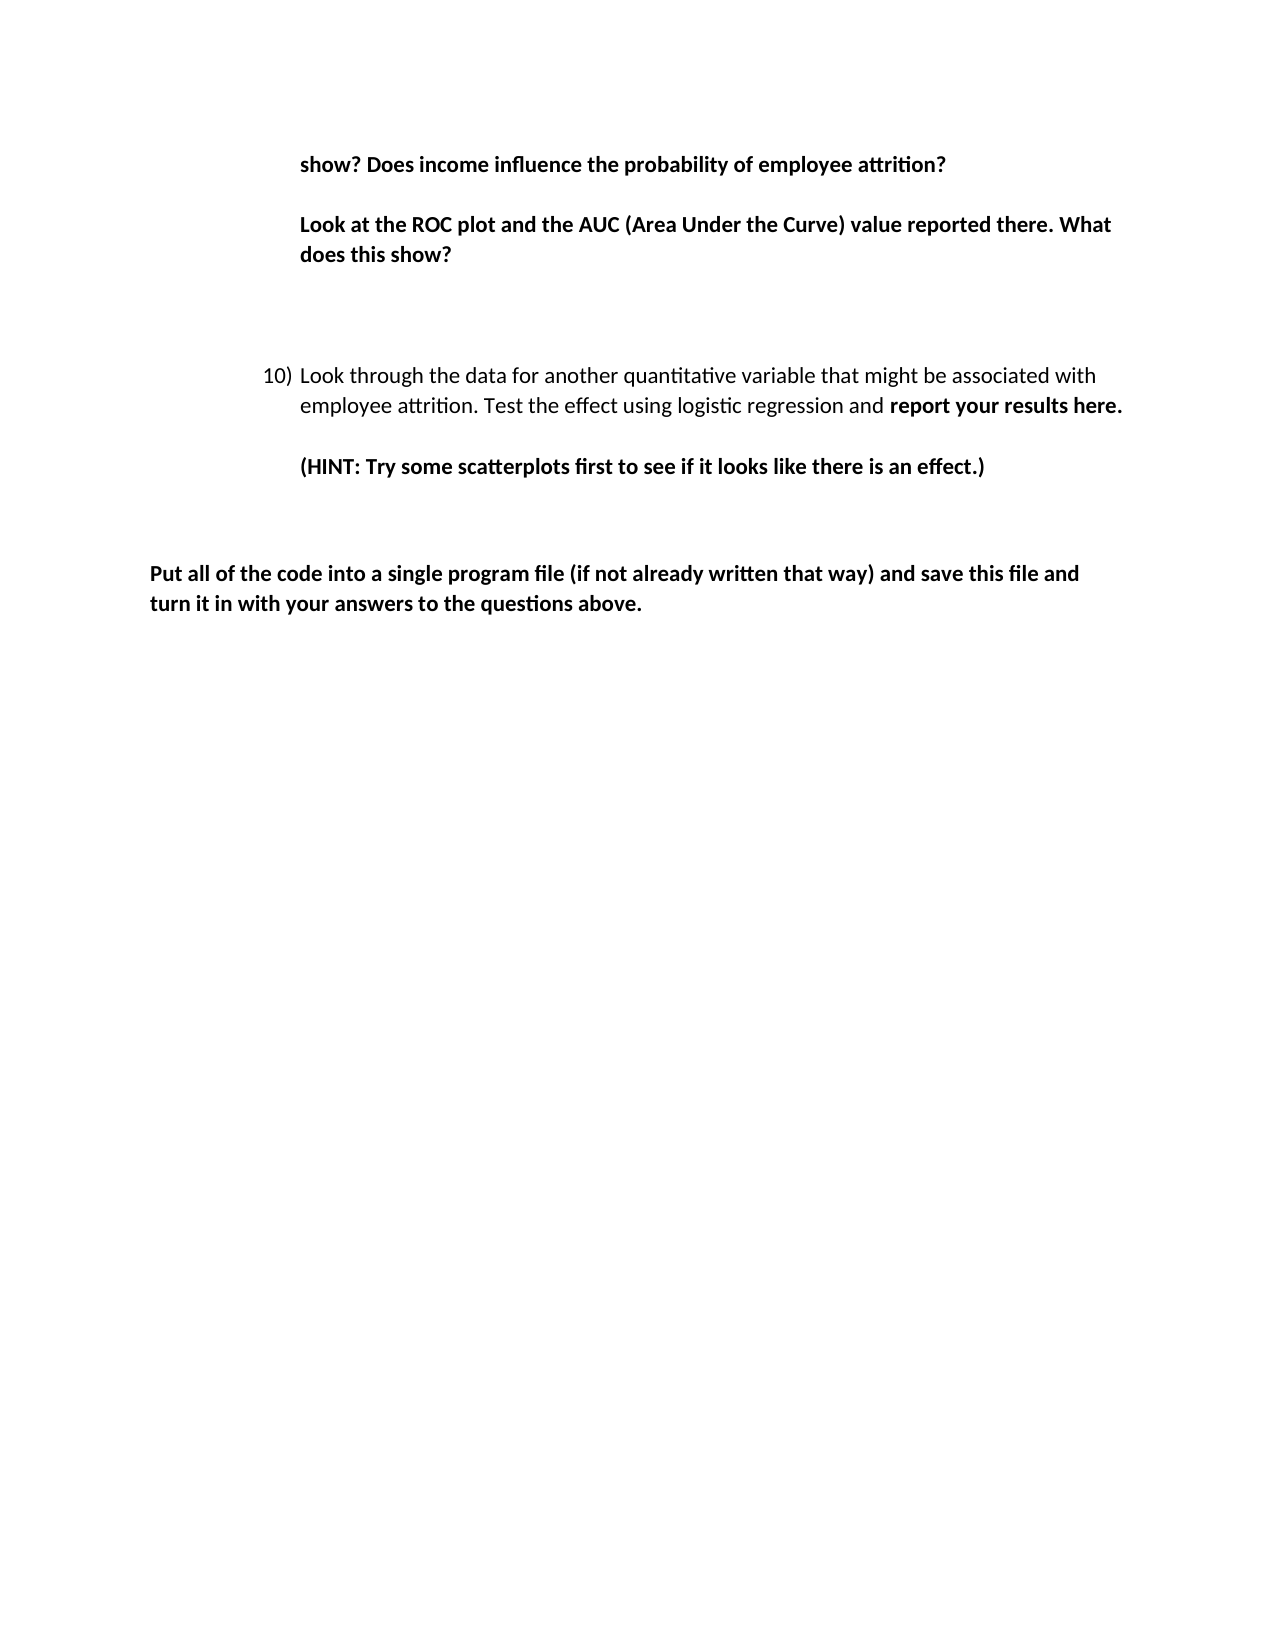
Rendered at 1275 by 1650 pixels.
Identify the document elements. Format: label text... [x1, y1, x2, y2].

text Put all of the code into a single program file (if not already written that way) and save this file and turn it in with your answers to the questions above. [150, 559, 1125, 618]
list Look through the data for another quantitative variable that might be associated with employee attrition. Test the effect using logistic regression and report your results here. (HINT: Try some scatterplots first to see if it looks like there is an effect.) [262, 361, 1125, 541]
